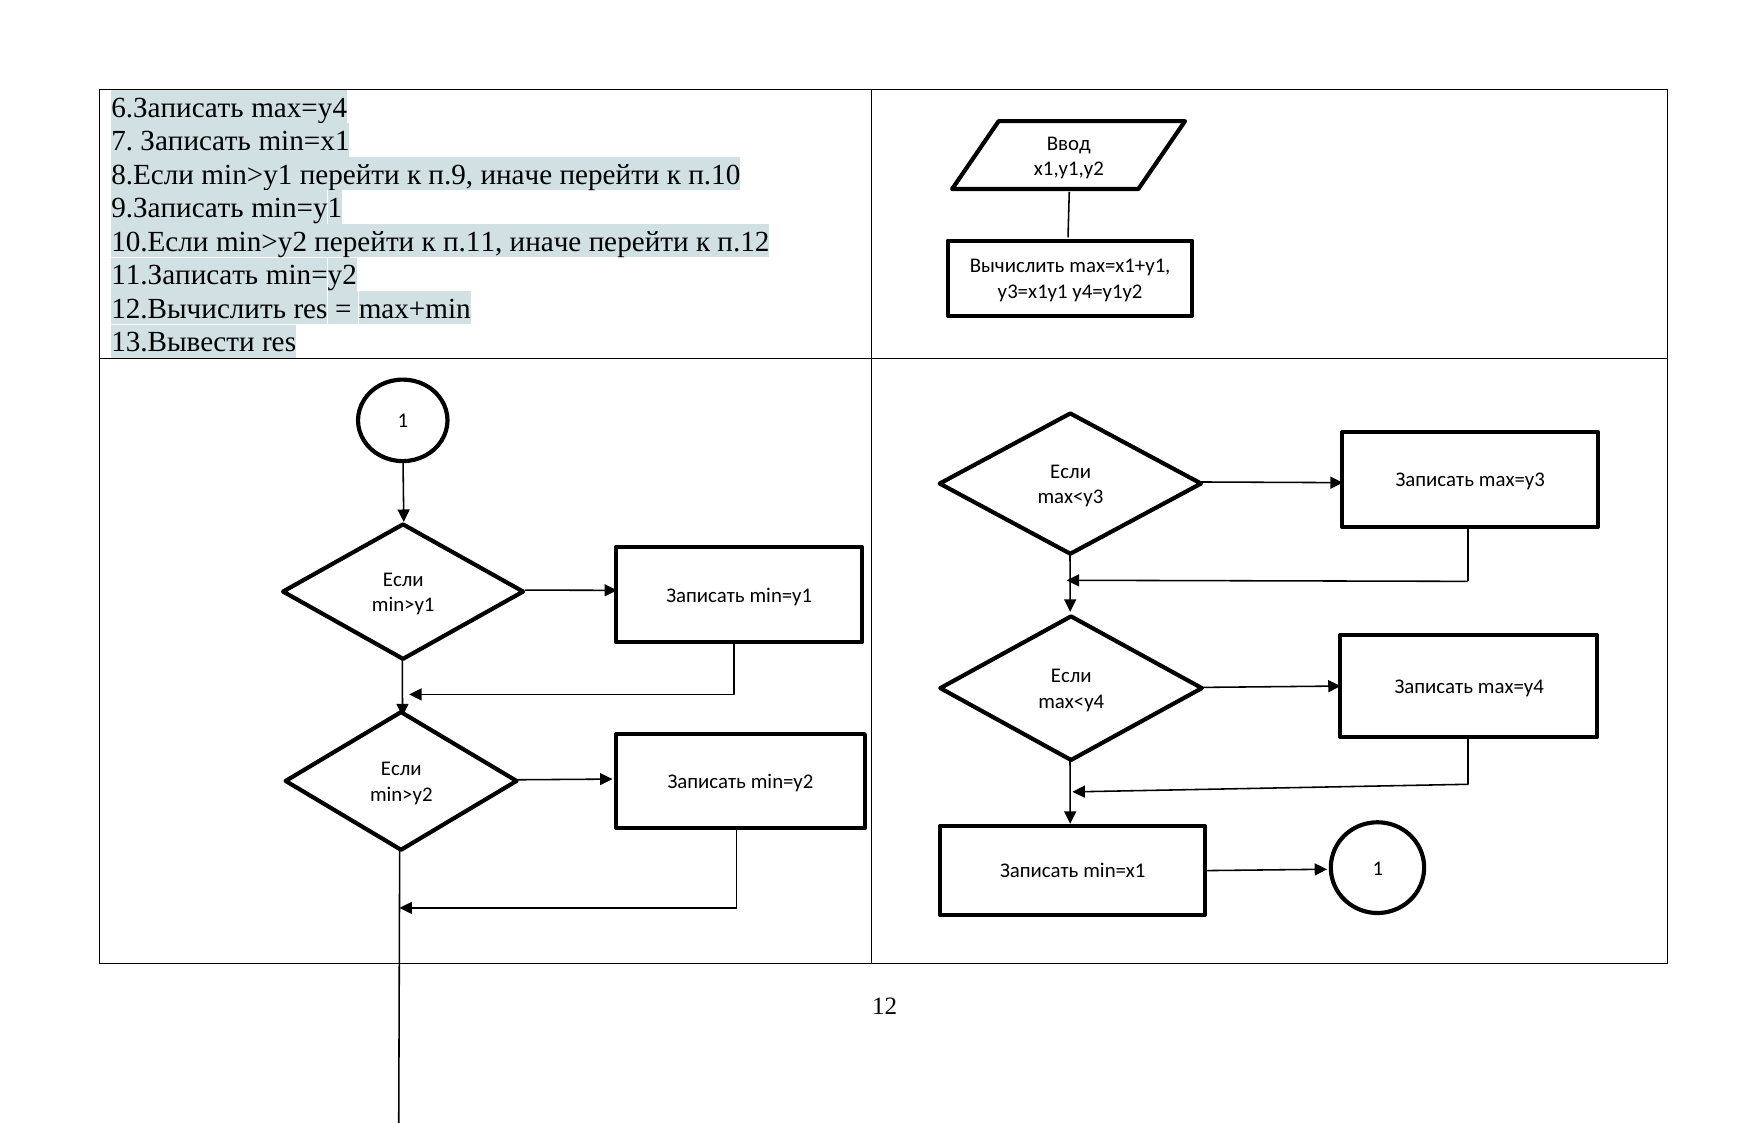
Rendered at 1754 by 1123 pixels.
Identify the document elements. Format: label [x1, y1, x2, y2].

table_cell [100, 359, 871, 963]
table_cell [100, 90, 871, 358]
table_cell [872, 90, 1667, 358]
table_cell [872, 359, 1667, 963]
